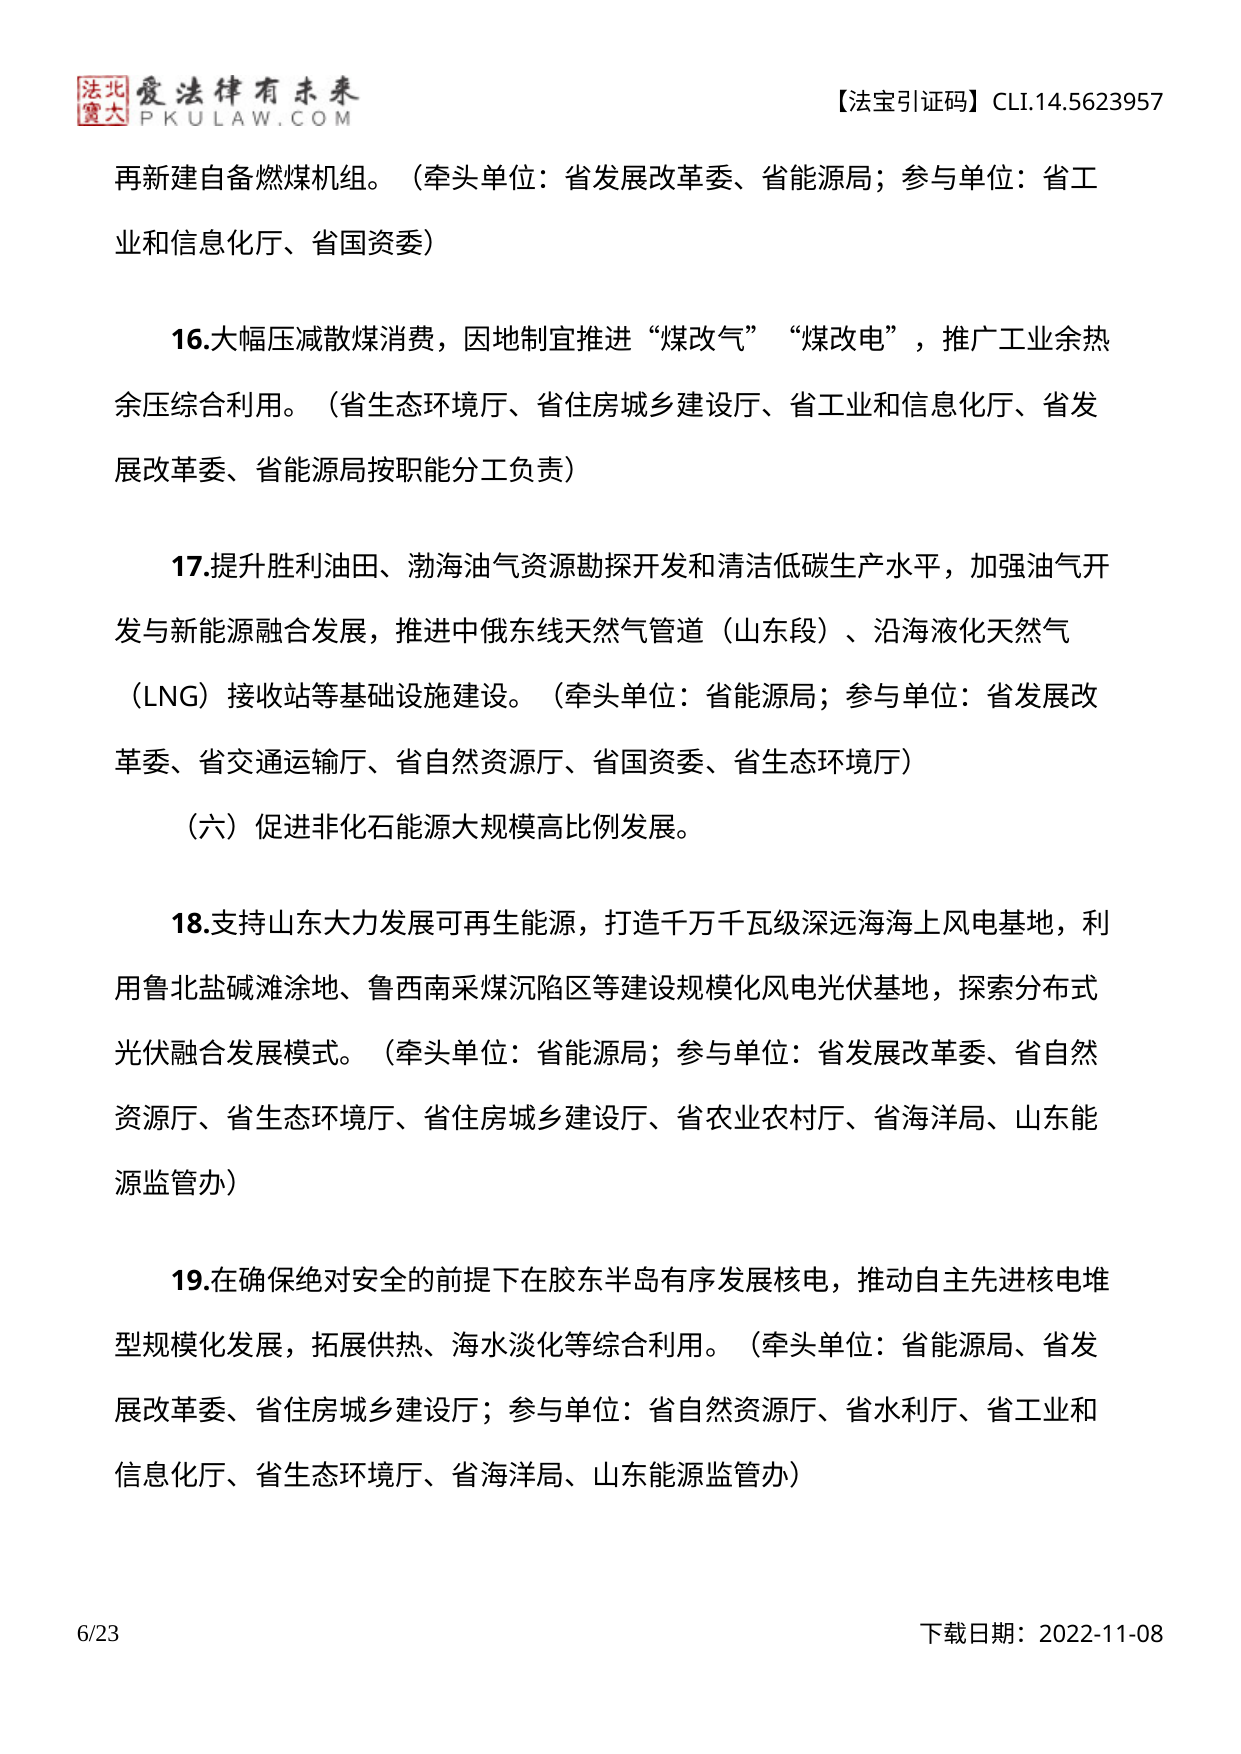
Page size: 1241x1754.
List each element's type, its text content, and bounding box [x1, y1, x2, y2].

picture [76, 75, 361, 126]
text 17.提升胜利油田、渤海油气资源勘探开发和清洁低碳生产水平，加强油气开发与新能源融合发展，推进中俄东线天然气管道（山东段）、沿海液化天然气（LNG）接收站等基础设施建设。（牵头单位：省能源局；参与单位：省发展改革委、省交通运输厅、省自然资源厅、省国资委、省生态环境厅） （六）促进非化石能源大规模高比例发展。 [114, 544, 1126, 845]
text 18.支持山东大力发展可再生能源，打造千万千瓦级深远海海上风电基地，利用鲁北盐碱滩涂地、鲁西南采煤沉陷区等建设规模化风电光伏基地，探索分布式光伏融合发展模式。（牵头单位：省能源局；参与单位：省发展改革委、省自然资源厅、省生态环境厅、省住房城乡建设厅、省农业农村厅、省海洋局、山东能源监管办） [114, 901, 1126, 1202]
text 16.大幅压减散煤消费，因地制宜推进“煤改气”“煤改电”，推广工业余热余压综合利用。（省生态环境厅、省住房城乡建设厅、省工业和信息化厅、省发展改革委、省能源局按职能分工负责） [114, 317, 1126, 488]
text 19.在确保绝对安全的前提下在胶东半岛有序发展核电，推动自主先进核电堆型规模化发展，拓展供热、海水淡化等综合利用。（牵头单位：省能源局、省发展改革委、省住房城乡建设厅；参与单位：省自然资源厅、省水利厅、省工业和信息化厅、省生态环境厅、省海洋局、山东能源监管办） [114, 1258, 1126, 1494]
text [114, 156, 1126, 262]
